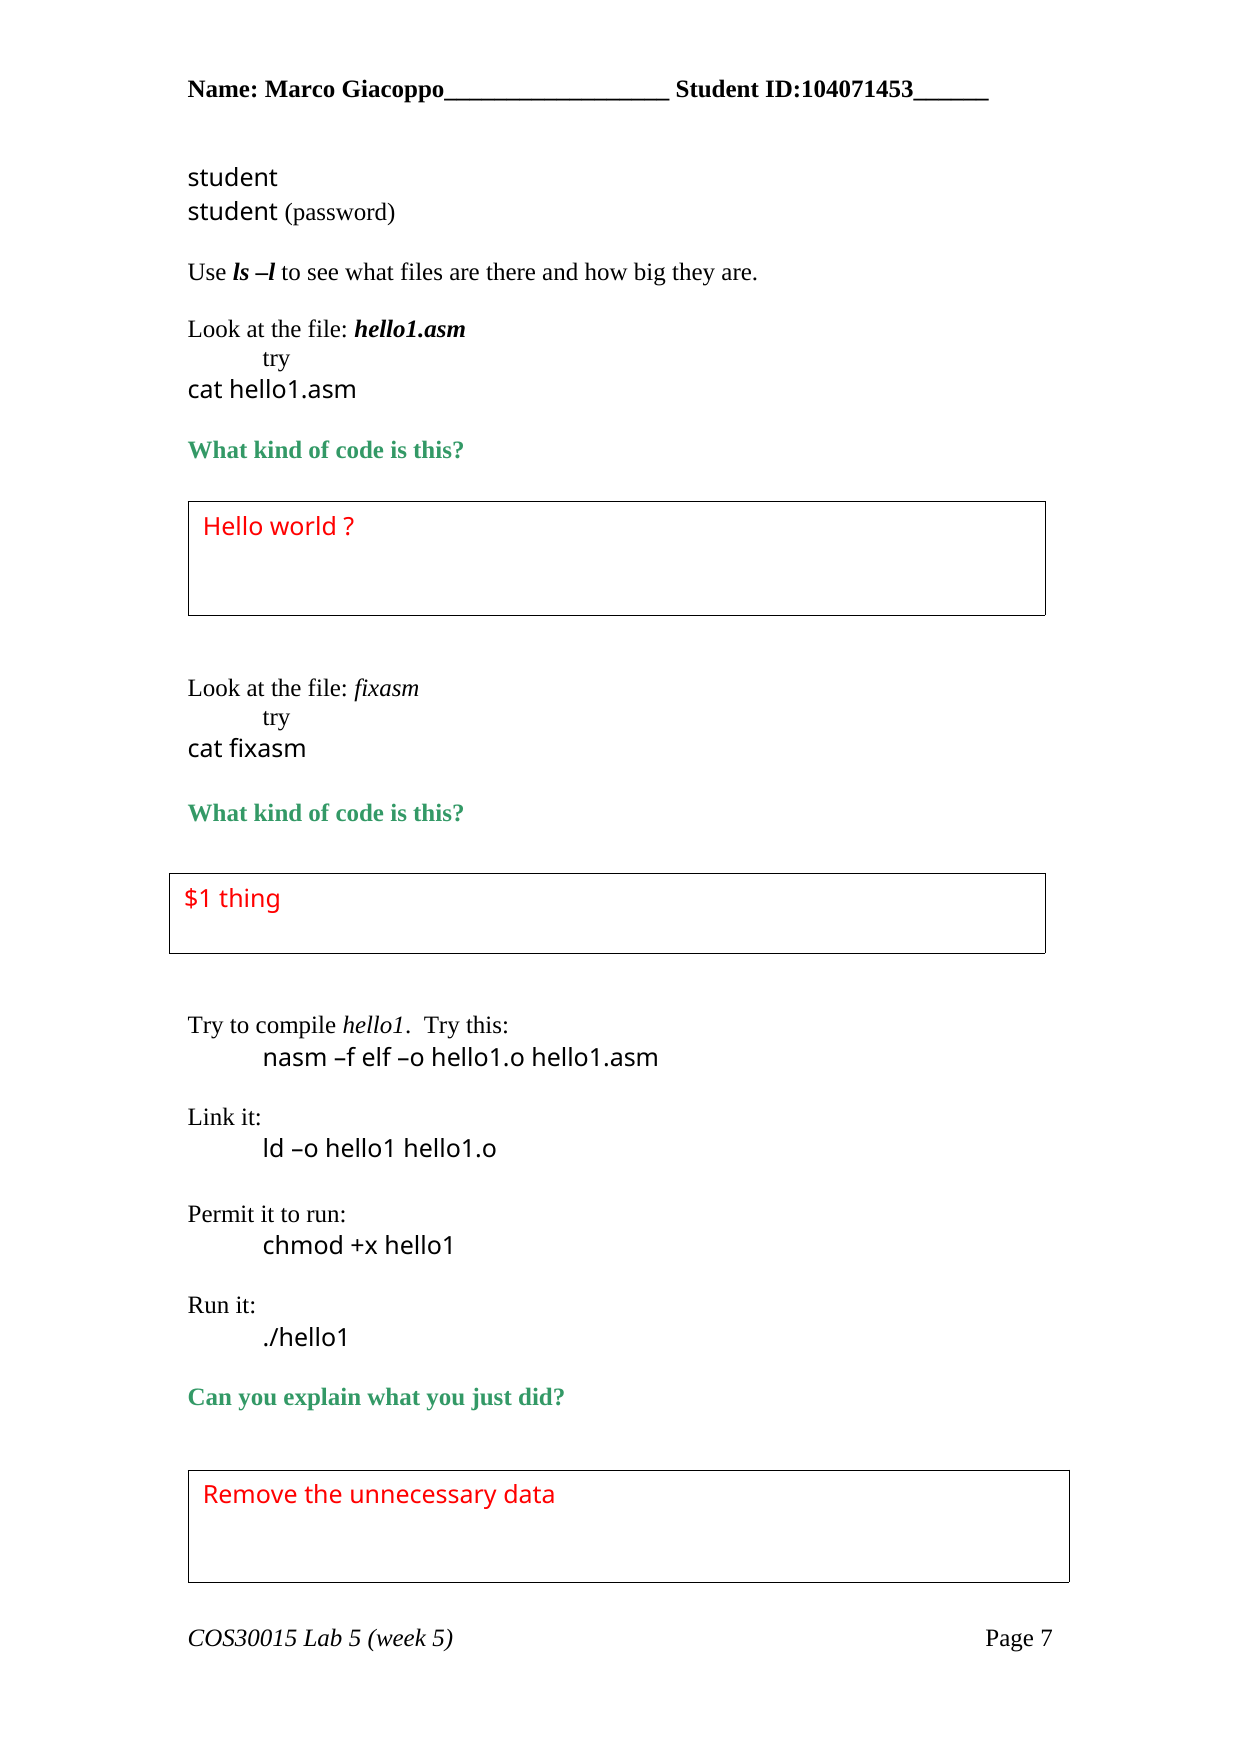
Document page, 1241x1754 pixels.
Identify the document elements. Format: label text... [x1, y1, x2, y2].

text Permit it to run: [187, 1199, 1053, 1228]
text student (password) [187, 194, 1053, 228]
text Try to compile hello1. Try this: [187, 1010, 1053, 1039]
text Link it: [187, 1102, 1053, 1131]
text cat fixasm [187, 730, 1053, 764]
text ./hello1 [187, 1319, 1053, 1353]
text Can you explain what you just did? [187, 1382, 1053, 1411]
text nasm –f elf –o hello1.o hello1.asm [187, 1039, 1053, 1073]
text try [187, 343, 1053, 372]
text chmod +x hello1 [187, 1228, 1053, 1262]
text Look at the file: fixasm [187, 673, 1053, 702]
text What kind of code is this? [187, 798, 1053, 827]
text try [187, 702, 1053, 730]
text Look at the file: hello1.asm [187, 314, 1053, 343]
text cat hello1.asm [187, 372, 1053, 406]
text What kind of code is this? [187, 435, 1053, 463]
text Use ls –l to see what files are there and how big they are. [187, 257, 1053, 286]
text student [187, 160, 1053, 194]
text ld –o hello1 hello1.o [187, 1131, 1053, 1165]
text Run it: [187, 1290, 1053, 1319]
